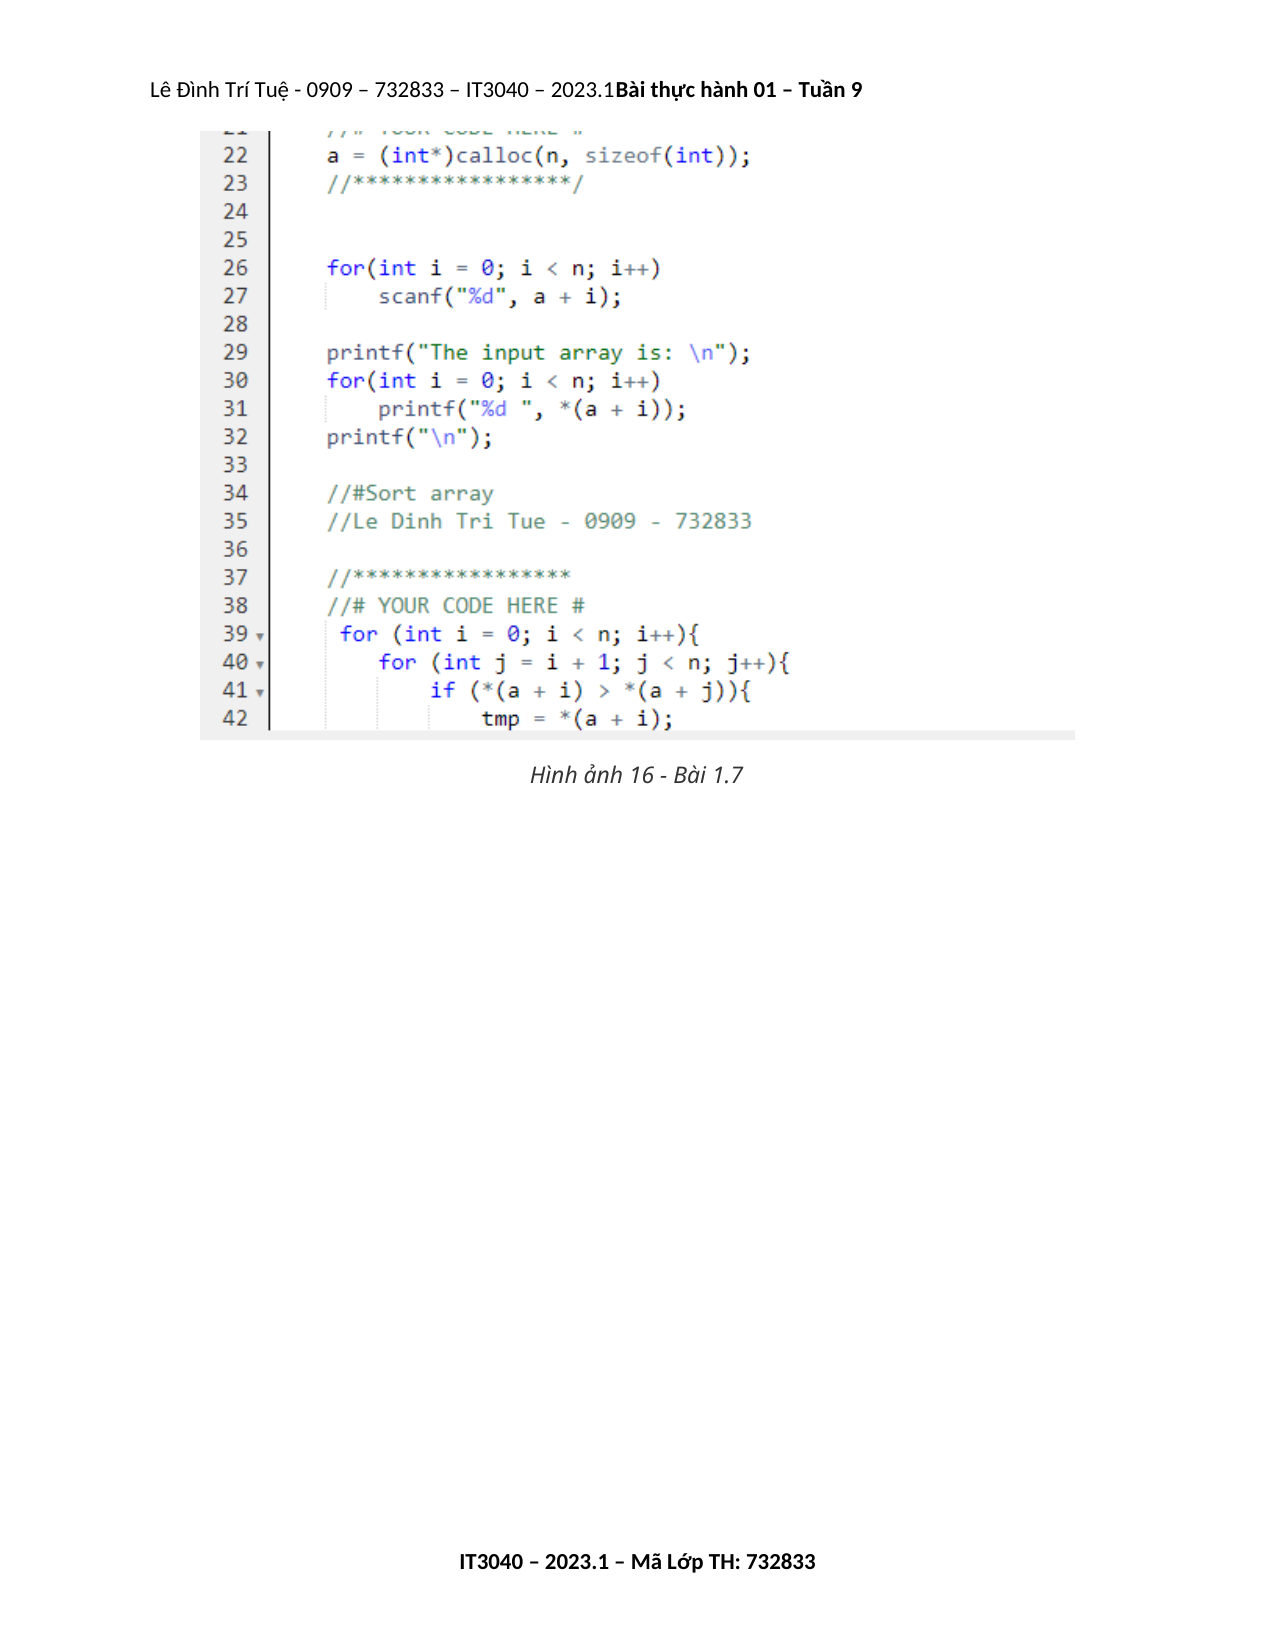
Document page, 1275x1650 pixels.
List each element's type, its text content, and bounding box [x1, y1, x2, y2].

picture [200, 131, 1075, 740]
